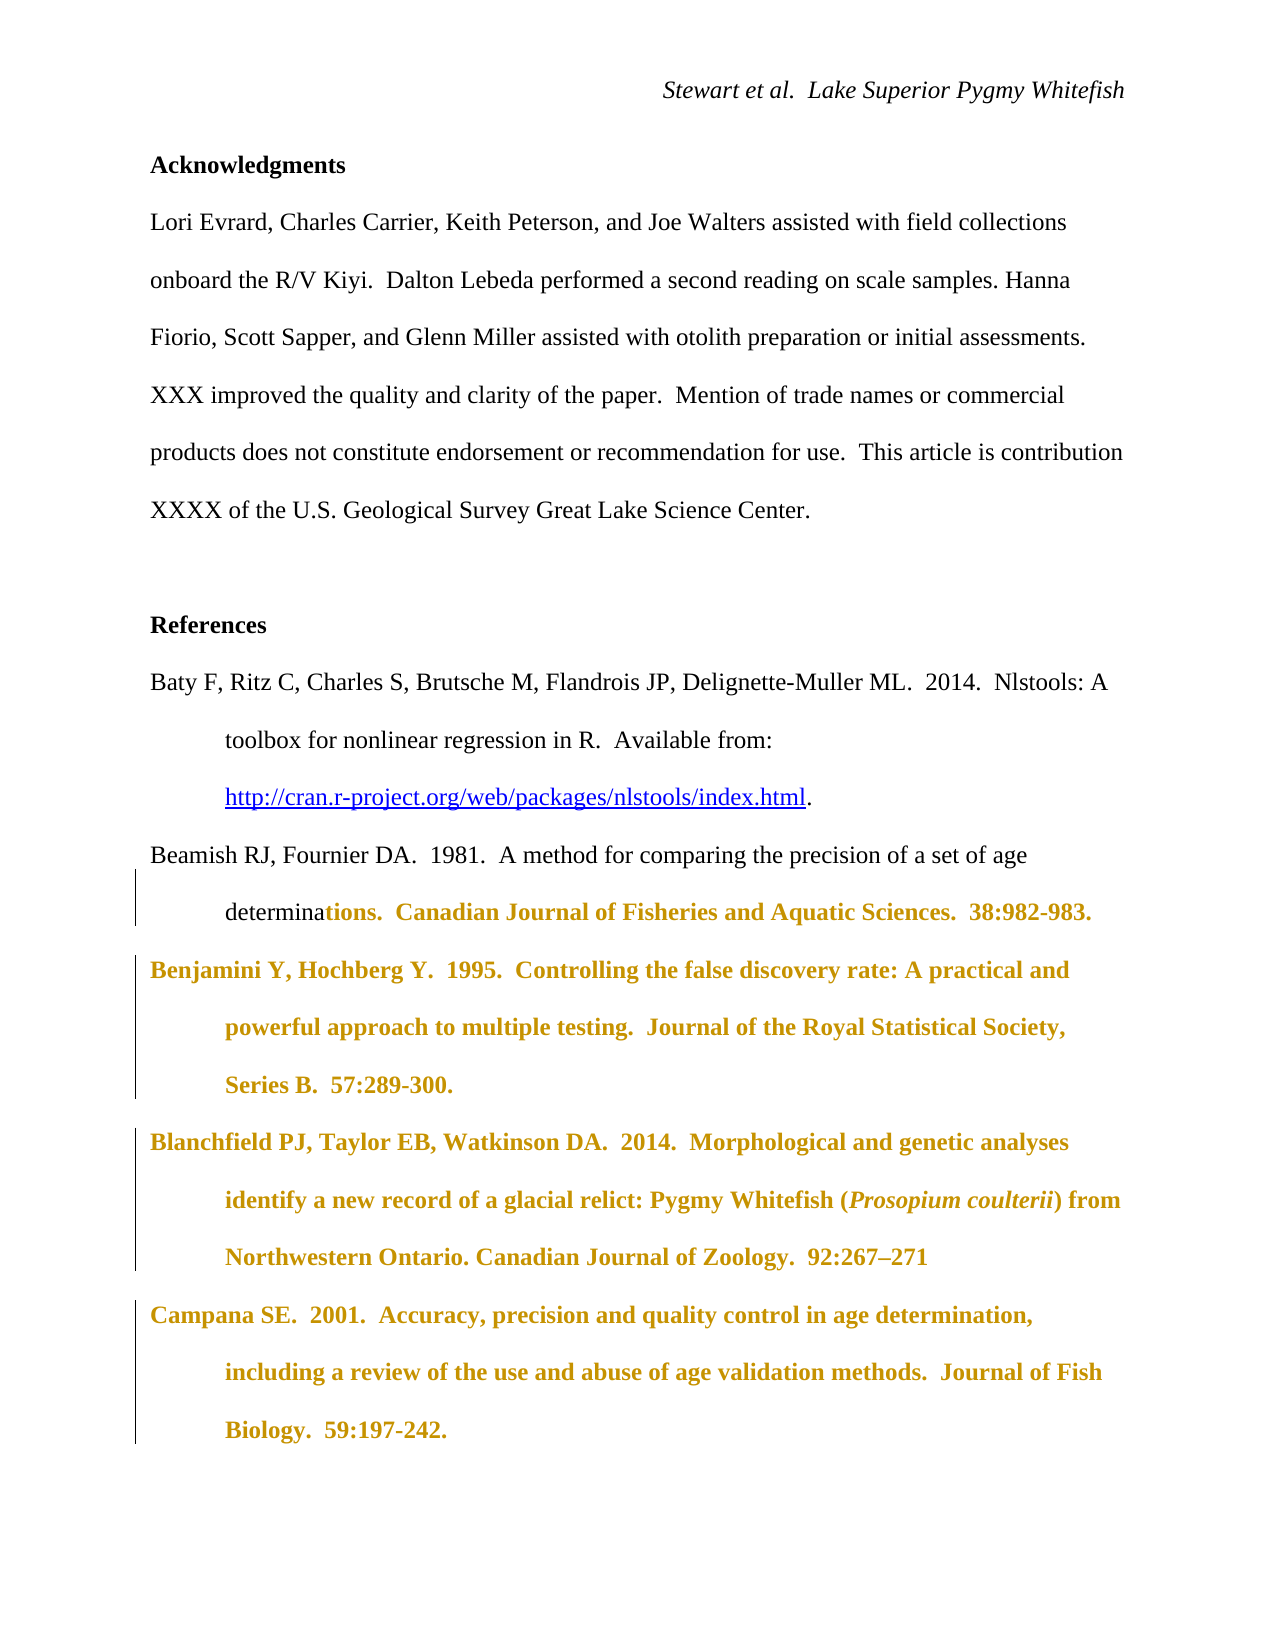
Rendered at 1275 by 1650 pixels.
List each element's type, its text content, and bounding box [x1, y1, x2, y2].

text Acknowledgments [150, 150, 1125, 179]
text Beamish RJ, Fournier DA. 1981. A method for comparing the precision of a set of age determinations. Canadian Journal of Fisheries and Aquatic Sciences. 38:982-983. [150, 840, 1125, 926]
text Baty F, Ritz C, Charles S, Brutsche M, Flandrois JP, Delignette-Muller ML. 2014. Nlstools: A toolbox for nonlinear regression in R. Available from: http://cran.r-project.org/web/packages/nlstools/index.html. [150, 667, 1125, 811]
text Blanchfield PJ, Taylor EB, Watkinson DA. 2014. Morphological and genetic analyses identify a new record of a glacial relict: Pygmy Whitefish (Prosopium coulterii) from Northwestern Ontario. Canadian Journal of Zoology. 92:267–271 [150, 1127, 1125, 1271]
text References [150, 610, 1125, 639]
text Campana SE. 2001. Accuracy, precision and quality control in age determination, including a review of the use and abuse of age validation methods. Journal of Fish Biology. 59:197-242. [150, 1300, 1125, 1444]
text Benjamini Y, Hochberg Y. 1995. Controlling the false discovery rate: A practical and powerful approach to multiple testing. Journal of the Royal Statistical Society, Series B. 57:289-300. [150, 955, 1125, 1099]
